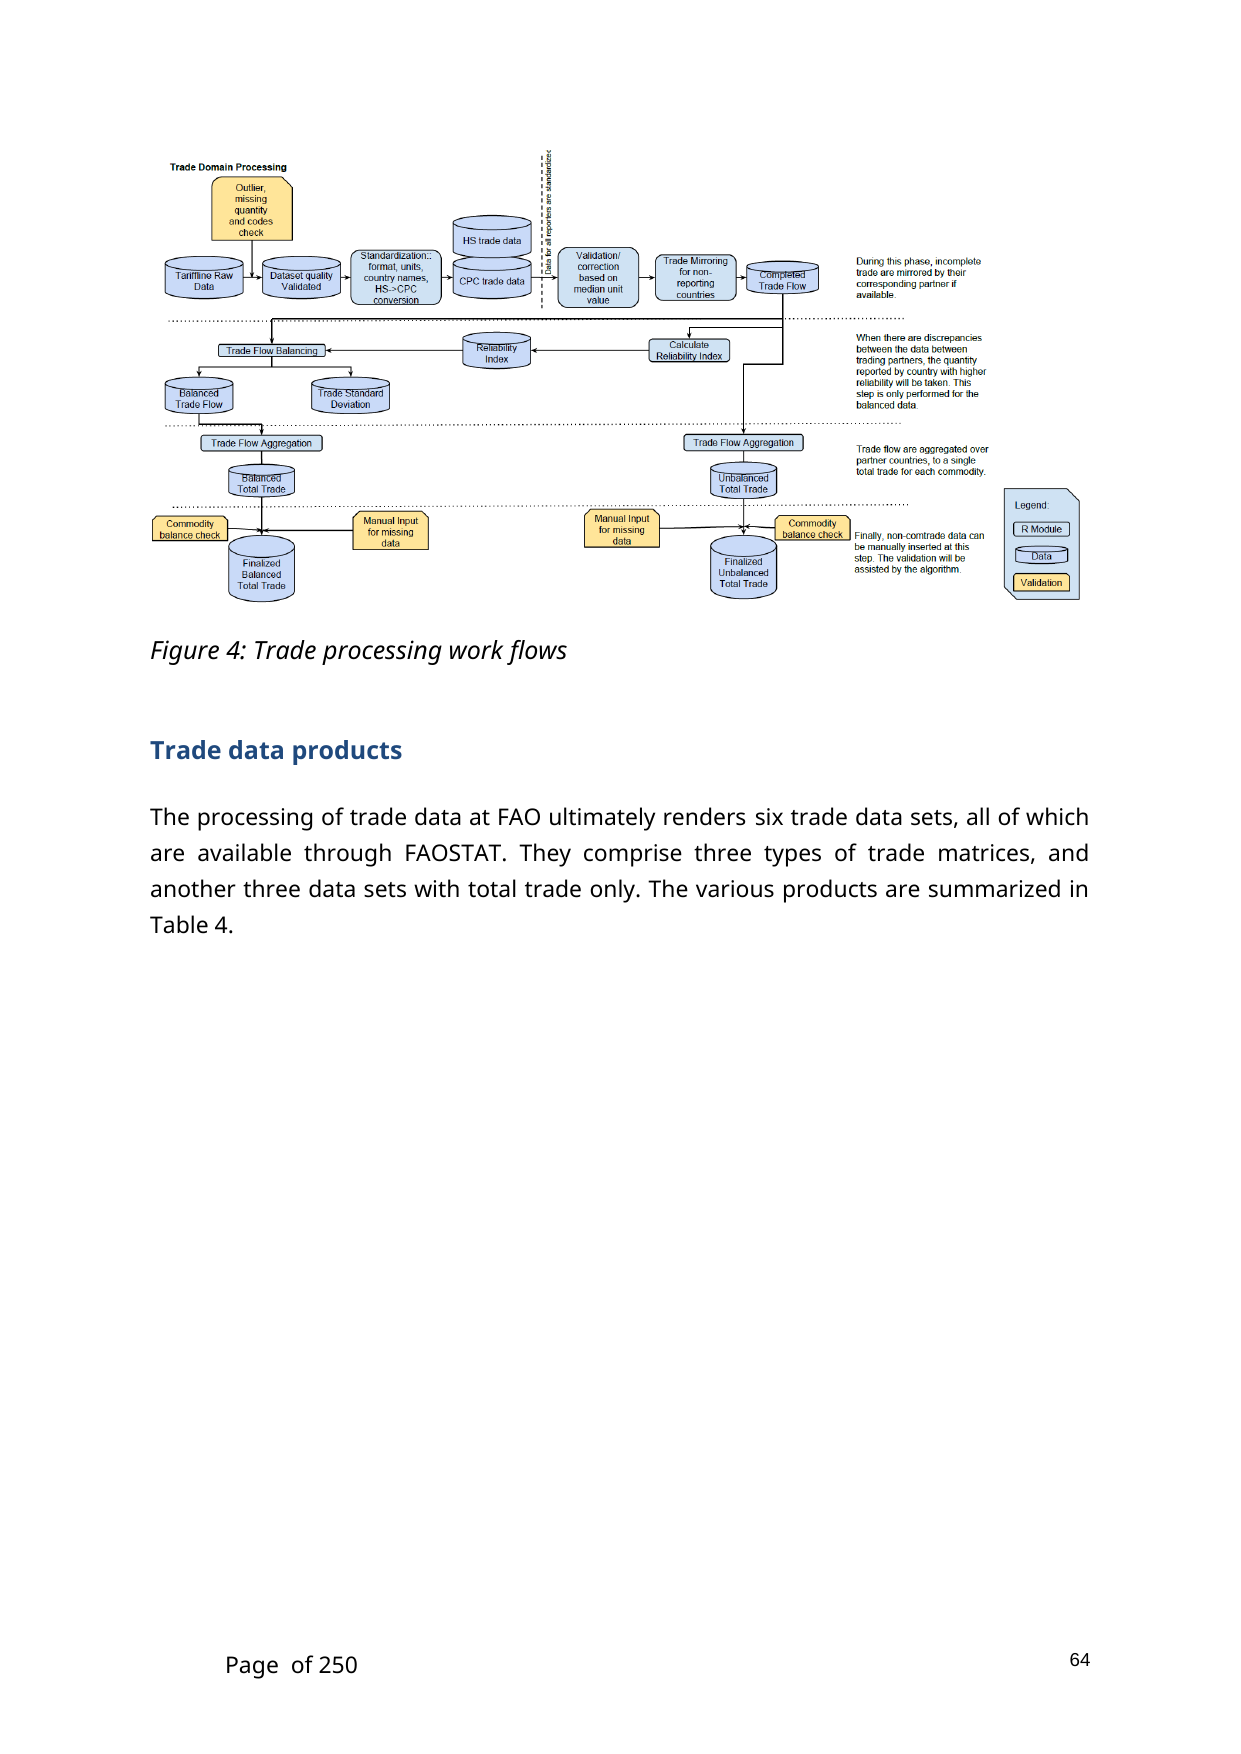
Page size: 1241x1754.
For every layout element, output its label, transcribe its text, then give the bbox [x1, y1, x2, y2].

subtitle Trade data products [150, 733, 1090, 767]
text The processing of trade data at FAO ultimately renders six trade data sets, all of which are available through FAOSTAT. They comprise three types of trade matrices, and another three data sets with total trade only. The various products are summarized in . [150, 801, 1090, 940]
text Figure 4: Trade processing work flows [150, 633, 1090, 667]
